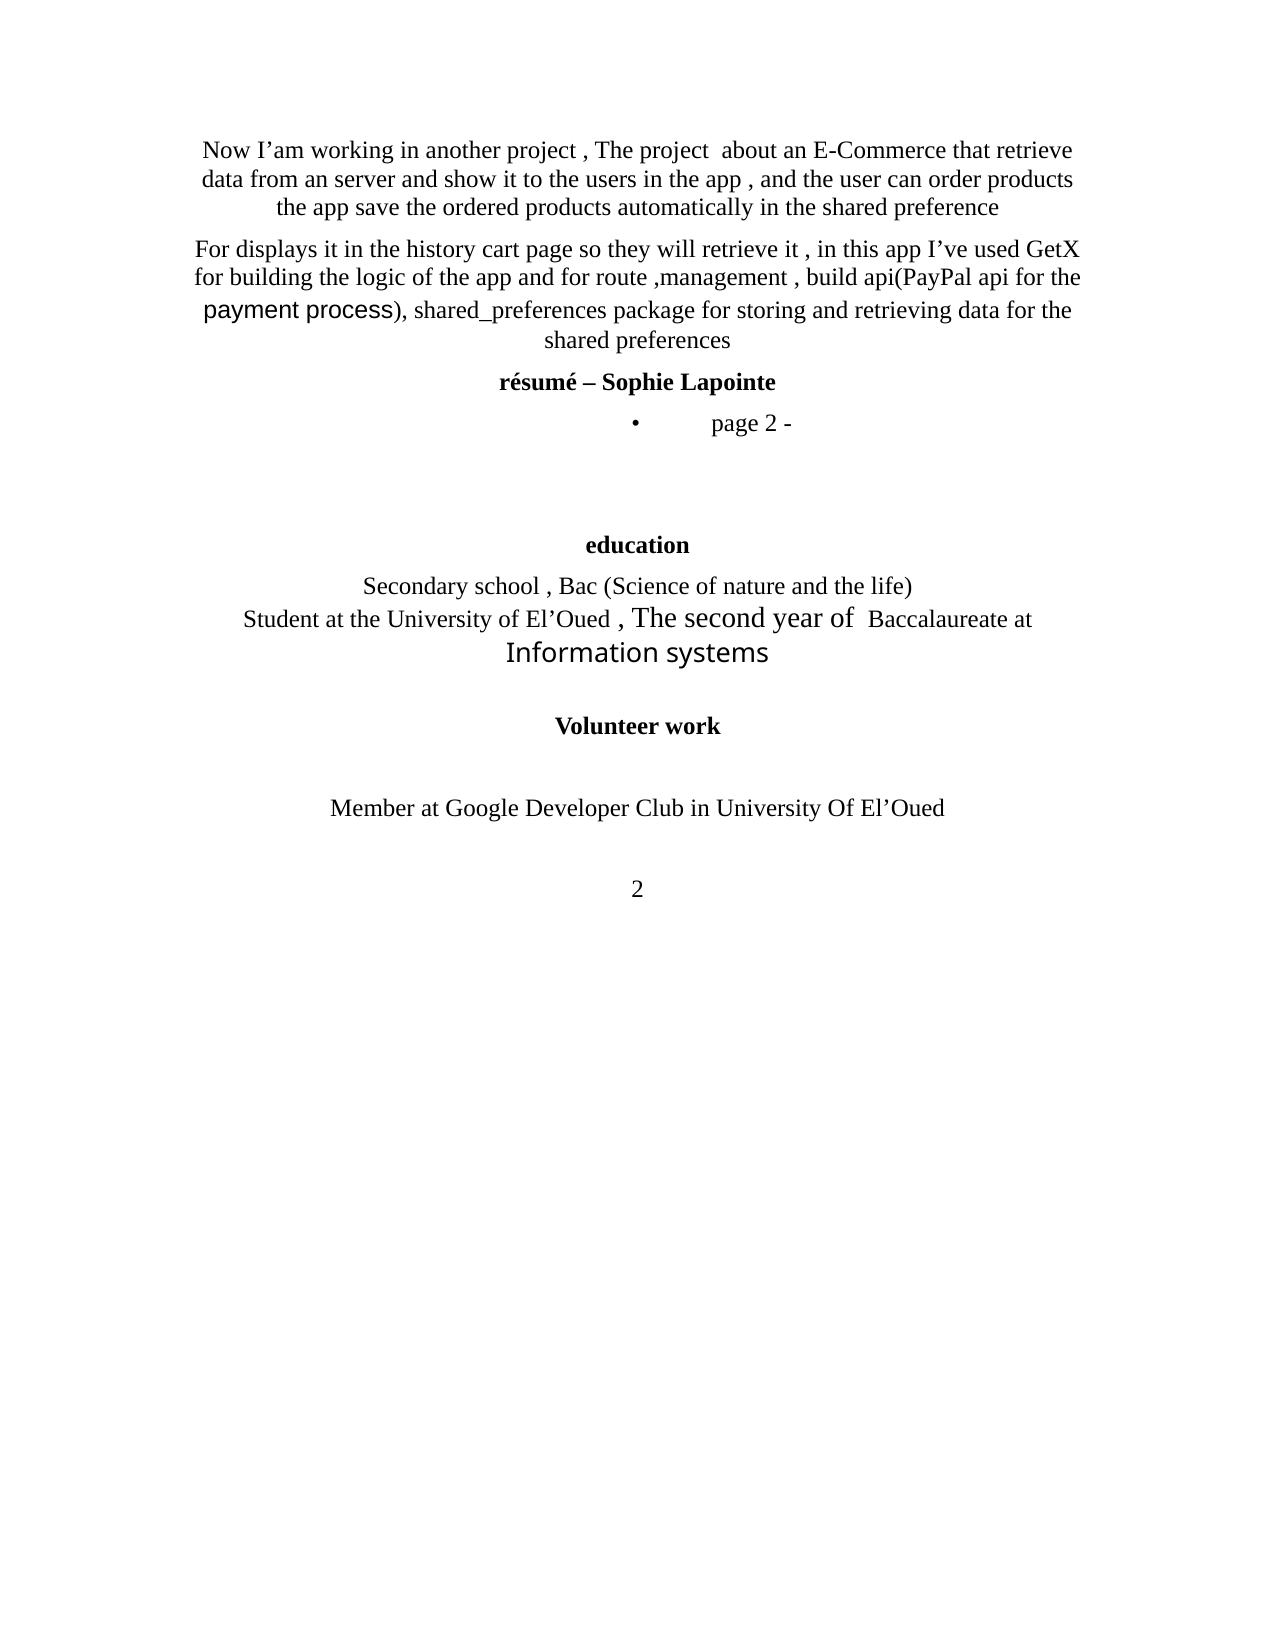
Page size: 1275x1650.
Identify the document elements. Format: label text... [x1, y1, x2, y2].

text Now I’am working in another project , The project about an E-Commerce that retrieve data from an server and show it to the users in the app , and the user can order products the app save the ordered products automatically in the shared preference [187, 136, 1088, 222]
text résumé – Sophie Lapointe [187, 367, 1088, 396]
text Secondary school , Bac (Science of nature and the life) [187, 573, 1088, 602]
text For displays it in the history cart page so they will retrieve it , in this app I’ve used GetX for building the logic of the app and for route ,management , build api(PayPal api for the payment process), shared_preferences package for storing and retrieving data for the shared preferences [187, 234, 1088, 355]
text Member at Google Developer Club in University Of El’Oued [187, 796, 1088, 825]
text • page 2 - [262, 408, 1088, 437]
text education [187, 532, 1088, 561]
text 2 [187, 879, 1088, 908]
text Student at the University of El’Oued , The second year of Baccalaureate at Information systems [187, 602, 1088, 673]
text Volunteer work [187, 714, 1088, 743]
